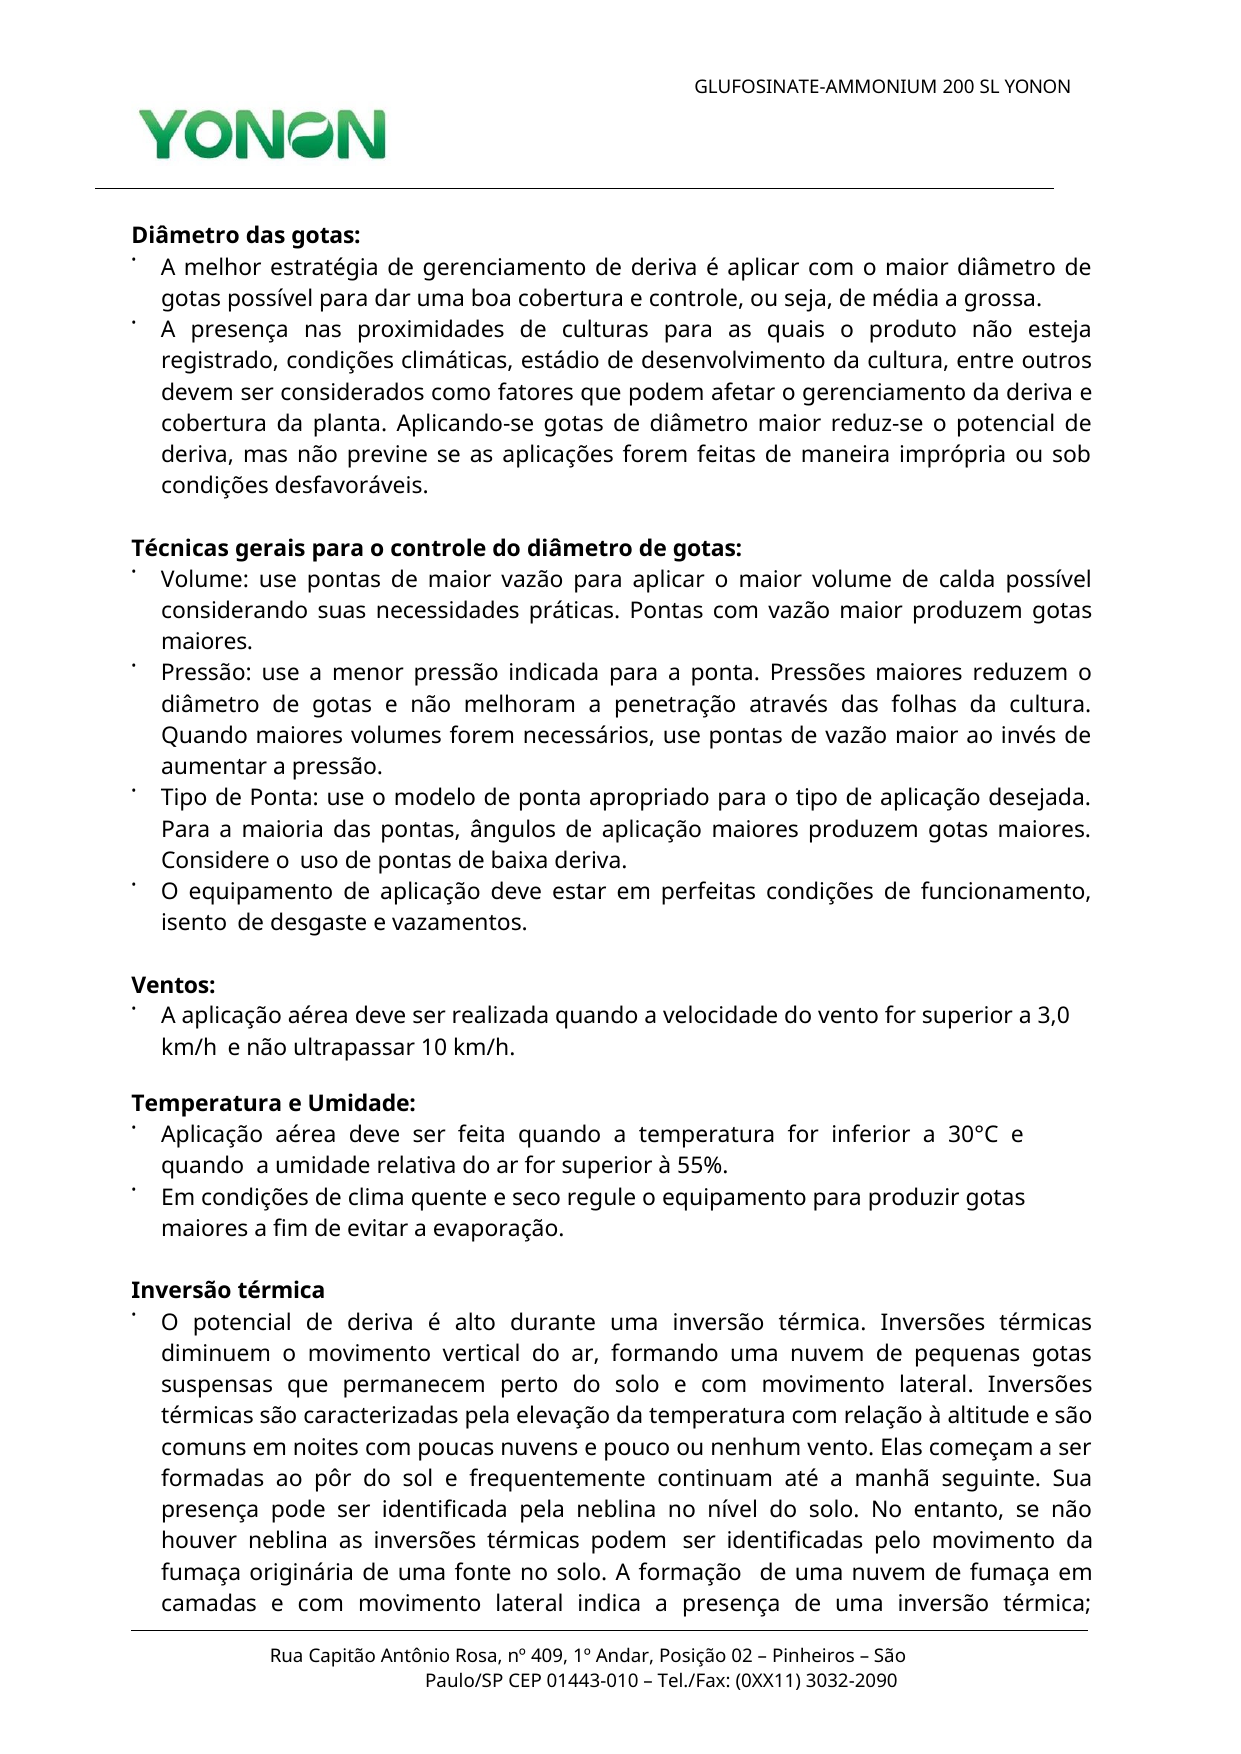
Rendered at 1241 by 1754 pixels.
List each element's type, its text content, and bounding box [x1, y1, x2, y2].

list A aplicação aérea deve ser realizada quando a velocidade do vento for superior a 3,0 km/h e não ultrapassar 10 km/h. [131, 999, 1093, 1062]
list A melhor estratégia de gerenciamento de deriva é aplicar com o maior diâmetro de gotas possível para dar uma boa cobertura e controle, ou seja, de média a grossa. [131, 251, 1093, 313]
subtitle Inversão térmica [131, 1274, 1166, 1306]
subtitle Ventos: [131, 969, 1166, 999]
list Tipo de Ponta: use o modelo de ponta apropriado para o tipo de aplicação desejada. Para a maioria das pontas, ângulos de aplicação maiores produzem gotas maiores. Considere o uso de pontas de baixa deriva. [131, 781, 1093, 875]
list Aplicação aérea deve ser feita quando a temperatura for inferior a 30°C e quando a umidade relativa do ar for superior à 55%. [131, 1118, 1093, 1181]
list Em condições de clima quente e seco regule o equipamento para produzir gotas maiores a fim de evitar a evaporação. [131, 1181, 1093, 1243]
list O equipamento de aplicação deve estar em perfeitas condições de funcionamento, isento de desgaste e vazamentos. [131, 875, 1093, 937]
list Volume: use pontas de maior vazão para aplicar o maior volume de calda possível considerando suas necessidades práticas. Pontas com vazão maior produzem gotas maiores. [131, 562, 1093, 656]
subtitle Temperatura e Umidade: [131, 1087, 1166, 1118]
picture [131, 101, 392, 166]
list Pressão: use a menor pressão indicada para a ponta. Pressões maiores reduzem o diâmetro de gotas e não melhoram a penetração através das folhas da cultura. Quando maiores volumes forem necessários, use pontas de vazão maior ao invés de aumentar a pressão. [131, 656, 1093, 781]
subtitle Técnicas gerais para o controle do diâmetro de gotas: [131, 532, 1166, 562]
subtitle Diâmetro das gotas: [131, 219, 1166, 251]
list A presença nas proximidades de culturas para as quais o produto não esteja registrado, condições climáticas, estádio de desenvolvimento da cultura, entre outros devem ser considerados como fatores que podem afetar o gerenciamento da deriva e cobertura da planta. Aplicando-se gotas de diâmetro maior reduz-se o potencial de deriva, mas não previne se as aplicações forem feitas de maneira imprópria ou sob condições desfavoráveis. [131, 313, 1093, 501]
